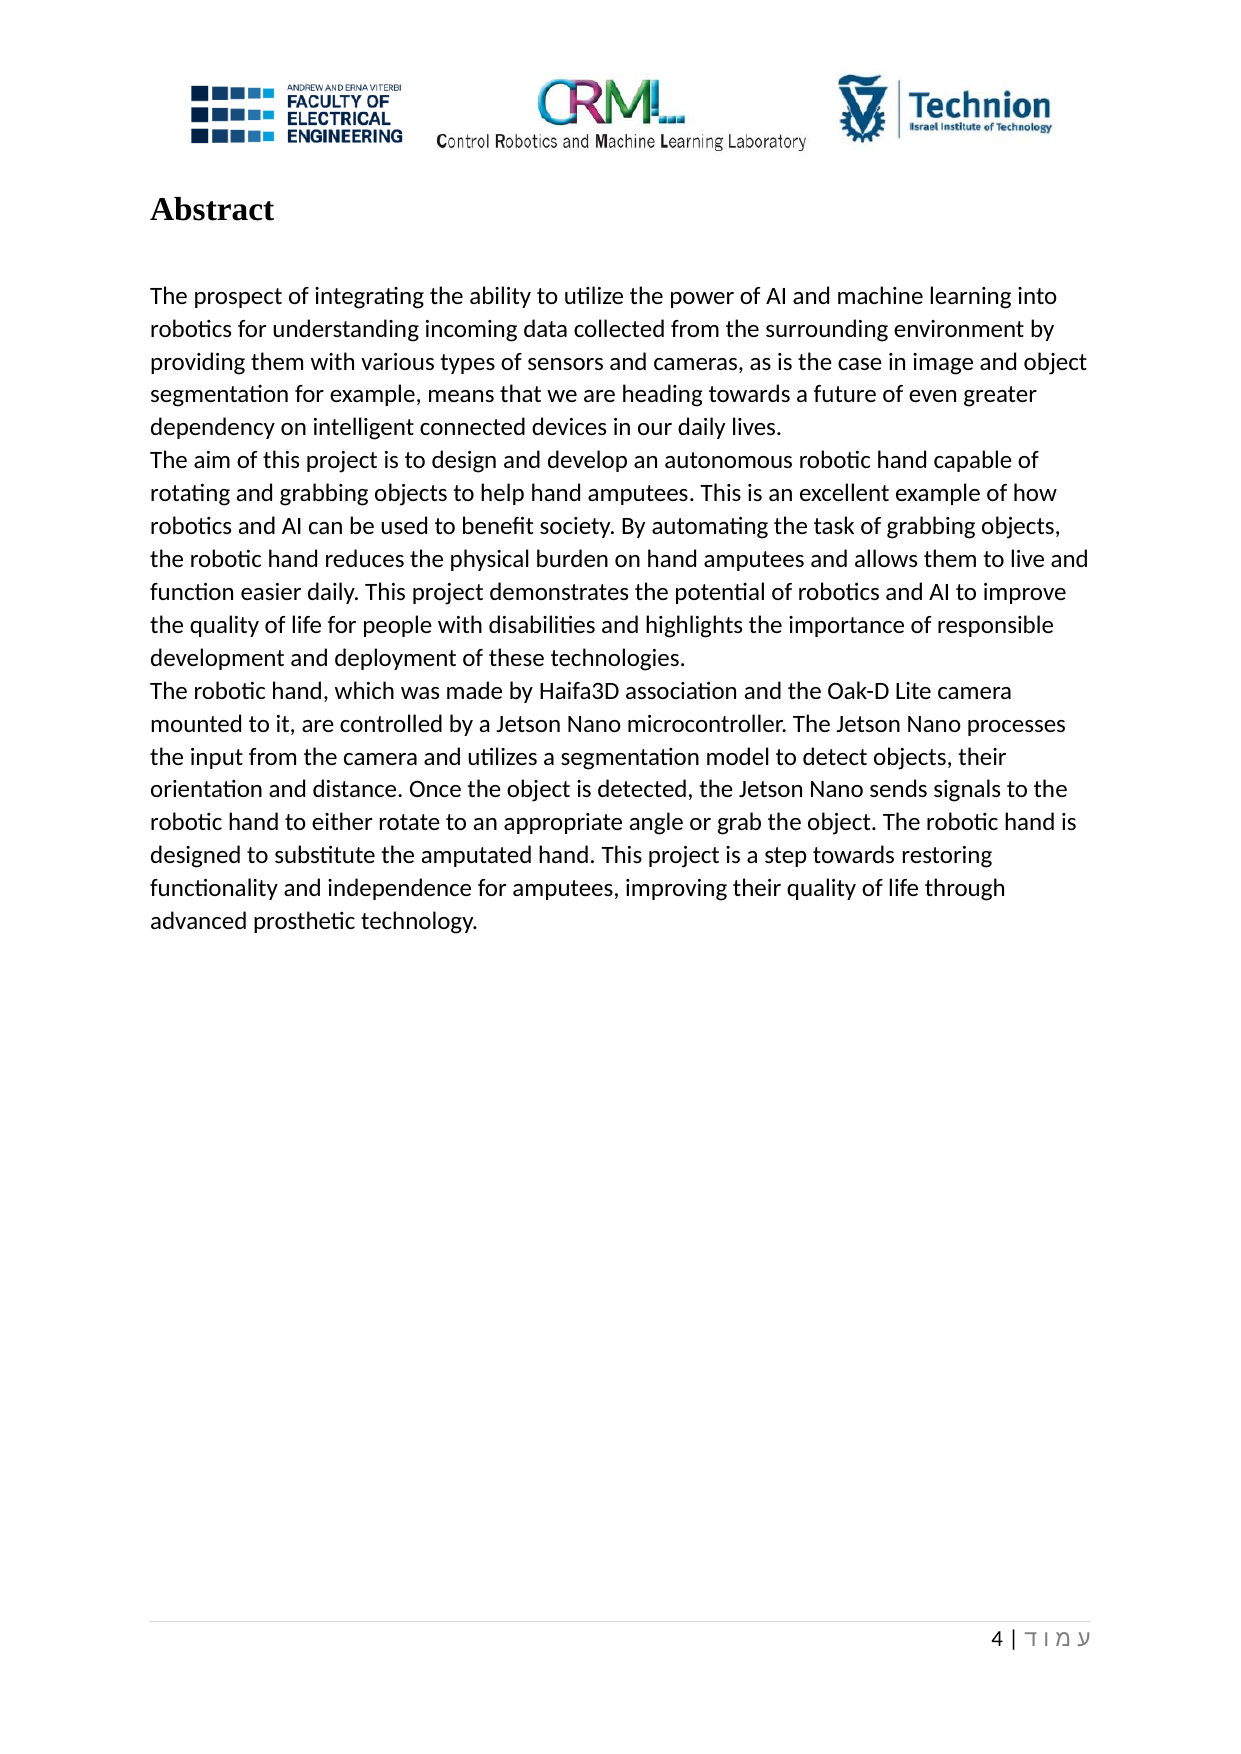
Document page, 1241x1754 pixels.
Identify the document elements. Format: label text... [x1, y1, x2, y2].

text The prospect of integrating the ability to utilize the power of AI and machine learning into robotics for understanding incoming data collected from the surrounding environment by providing them with various types of sensors and cameras, as is the case in image and object segmentation for example, means that we are heading towards a future of even greater dependency on intelligent connected devices in our daily lives. The aim of this project is to design and develop an autonomous robotic hand capable of rotating and grabbing objects to help hand amputees. This is an excellent example of how robotics and AI can be used to benefit society. By automating the task of grabbing objects, the robotic hand reduces the physical burden on hand amputees and allows them to live and function easier daily. This project demonstrates the potential of robotics and AI to improve the quality of life for people with disabilities and highlights the importance of responsible development and deployment of these technologies. The robotic hand, which was made by Haifa3D association and the Oak-D Lite camera mounted to it, are controlled by a Jetson Nano microcontroller. The Jetson Nano processes the input from the camera and utilizes a segmentation model to detect objects, their orientation and distance. Once the object is detected, the Jetson Nano sends signals to the robotic hand to either rotate to an appropriate angle or grab the object. The robotic hand is designed to substitute the amputated hand. This project is a step towards restoring functionality and independence for amputees, improving their quality of life through advanced prosthetic technology. [150, 280, 1090, 936]
picture [150, 41, 1090, 189]
subtitle Abstract [150, 189, 1090, 276]
